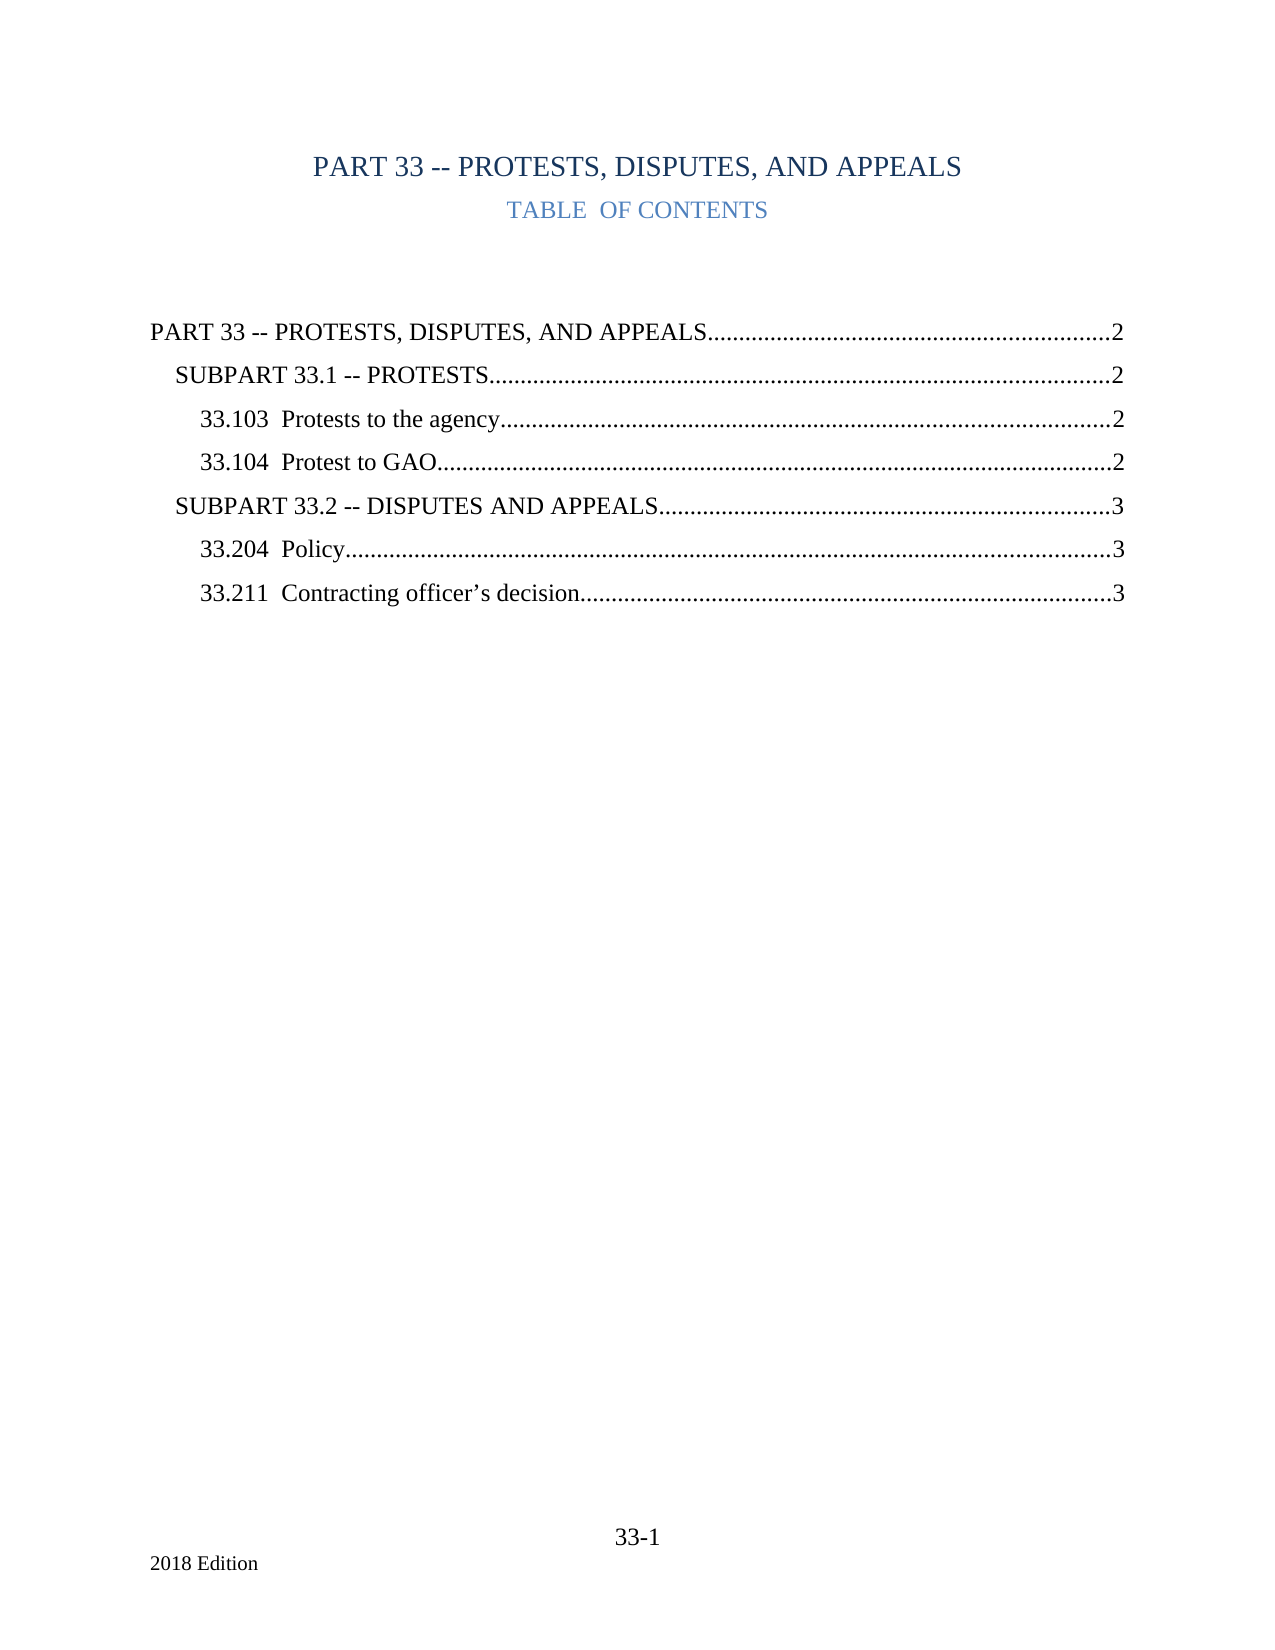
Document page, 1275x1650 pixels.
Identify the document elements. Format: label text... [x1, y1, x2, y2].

text 33.103 Protests to the agency 2 [200, 404, 1171, 432]
text 33.211 Contracting officer’s decision. 3 [200, 578, 1171, 606]
text PART 33 -- PROTESTS, DISPUTES, AND APPEALS [151, 149, 1124, 183]
text PART 33 -- PROTESTS, DISPUTES, AND APPEALS 2 [150, 317, 1171, 346]
text SUBPART 33.2 -- DISPUTES AND APPEALS 3 [175, 491, 1171, 519]
text SUBPART 33.1 -- PROTESTS 2 [175, 360, 1171, 389]
text 33.204 Policy 3 [200, 534, 1171, 563]
text TABLE OF CONTENTS [151, 195, 1124, 224]
text 33.104 Protest to GAO 2 [200, 447, 1171, 476]
